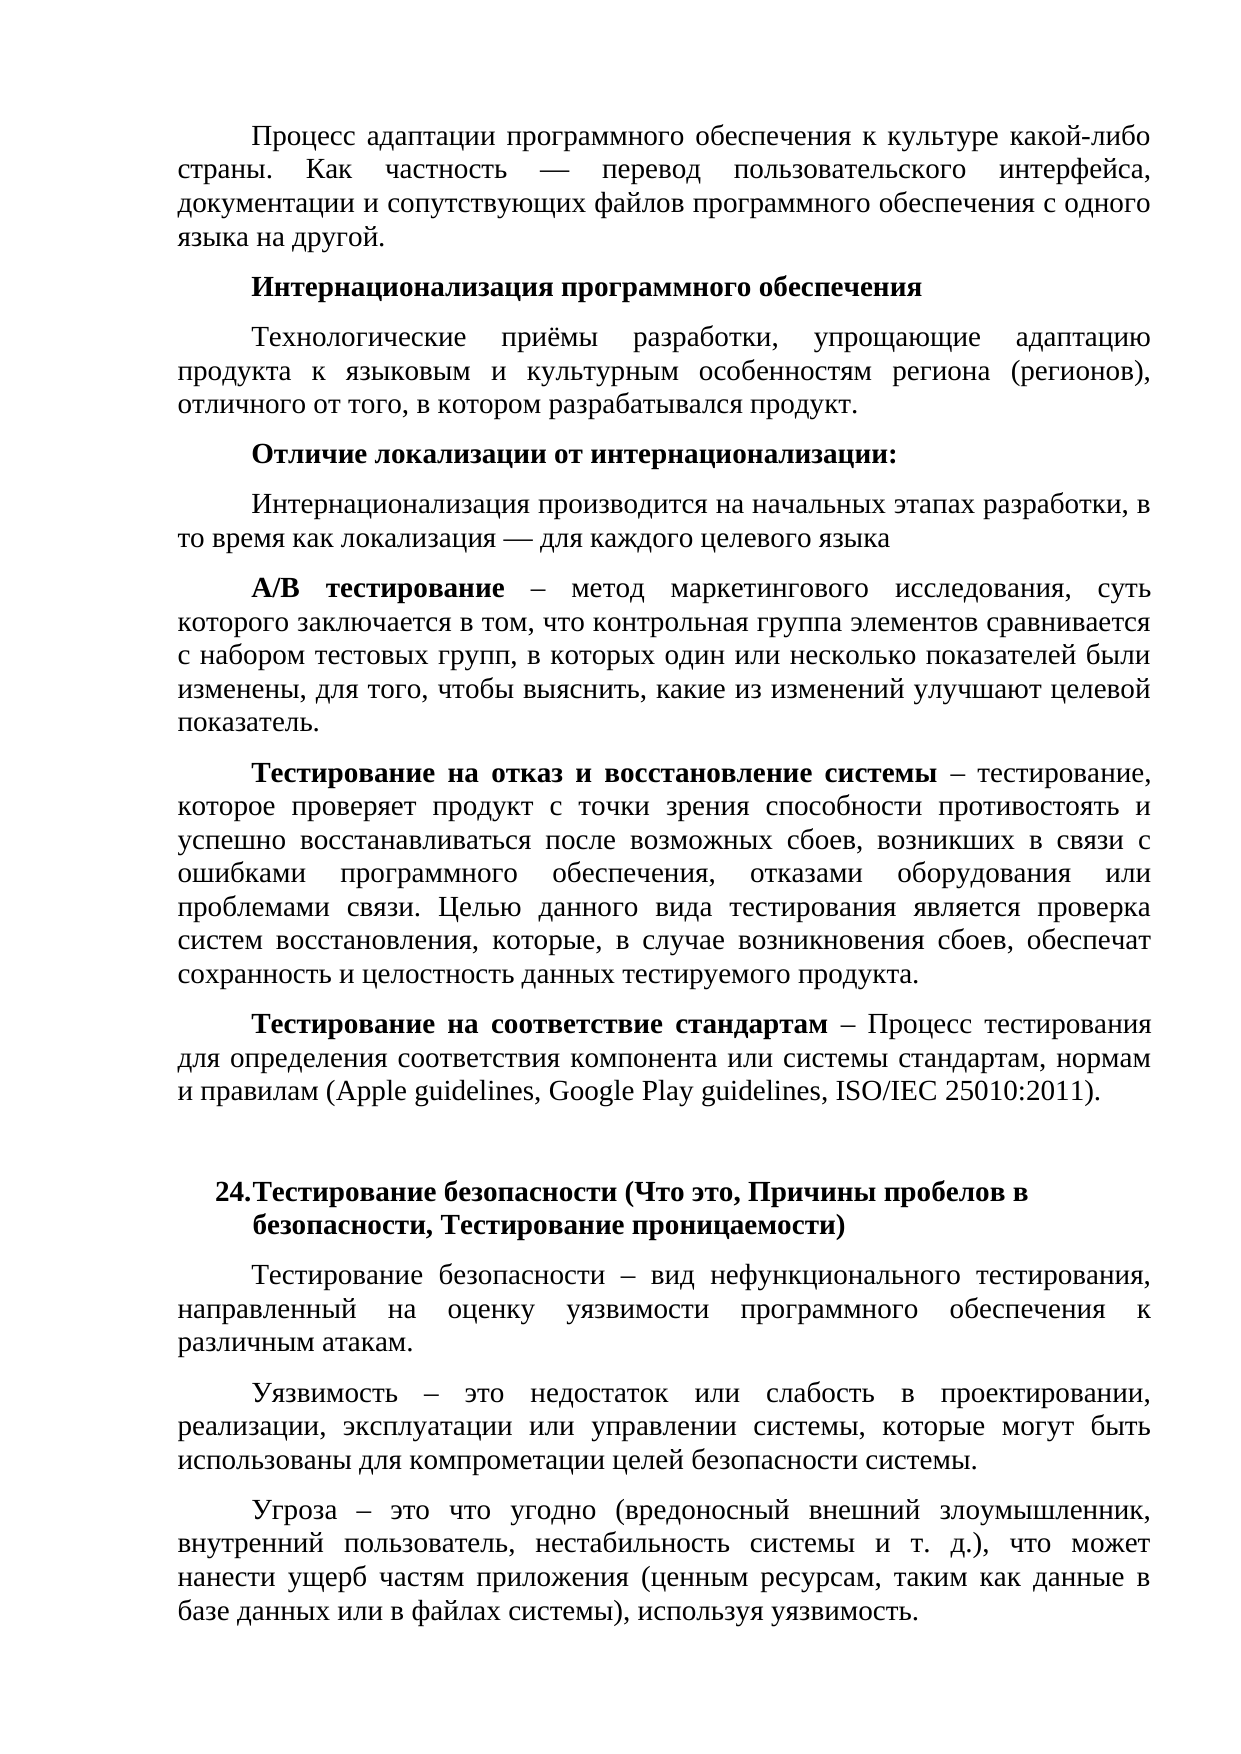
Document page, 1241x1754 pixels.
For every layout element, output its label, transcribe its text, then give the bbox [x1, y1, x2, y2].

text Процесс адаптации программного обеспечения к культуре какой-либо страны. Как частность — перевод пользовательского интерфейса, документации и сопутствующих файлов программного обеспечения с одного языка на другой. [177, 118, 1152, 252]
text Интернационализация производится на начальных этапах разработки, в то время как локализация — для каждого целевого языка [177, 487, 1152, 554]
text Тестирование безопасности – вид нефункционального тестирования, направленный на оценку уязвимости программного обеспечения к различным атакам. [177, 1257, 1152, 1358]
text Угроза – это что угодно (вредоносный внешний злоумышленник, внутренний пользователь, нестабильность системы и т. д.), что может нанести ущерб частям приложения (ценным ресурсам, таким как данные в базе данных или в файлах системы), используя уязвимость. [177, 1492, 1152, 1626]
text Тестирование на соответствие стандартам – Процесс тестирования для определения соответствия компонента или системы стандартам, нормам и правилам (Apple guidelines, Google Play guidelines, ISO/IEC 25010:2011). [177, 1006, 1152, 1107]
text Технологические приёмы разработки, упрощающие адаптацию продукта к языковым и культурным особенностям региона (регионов), отличного от того, в котором разрабатывался продукт. [177, 319, 1152, 420]
text Интернационализация программного обеспечения [177, 269, 1152, 302]
text Уязвимость – это недостаток или слабость в проектировании, реализации, эксплуатации или управлении системы, которые могут быть использованы для компрометации целей безопасности системы. [177, 1375, 1152, 1475]
text A/B тестирование – метод маркетингового исследования, суть которого заключается в том, что контрольная группа элементов сравнивается с набором тестовых групп, в которых один или несколько показателей были изменены, для того, чтобы выяснить, какие из изменений улучшают целевой показатель. [177, 570, 1152, 738]
list Тестирование безопасности (Что это, Причины пробелов в безопасности, Тестирование проницаемости) [215, 1174, 1152, 1241]
text Отличие локализации от интернационализации: [177, 436, 1152, 470]
text Тестирование на отказ и восстановление системы – тестирование, которое проверяет продукт с точки зрения способности противостоять и успешно восстанавливаться после возможных сбоев, возникших в связи с ошибками программного обеспечения, отказами оборудования или проблемами связи. Целью данного вида тестирования является проверка систем восстановления, которые, в случае возникновения сбоев, обеспечат сохранность и целостность данных тестируемого продукта. [177, 755, 1152, 989]
